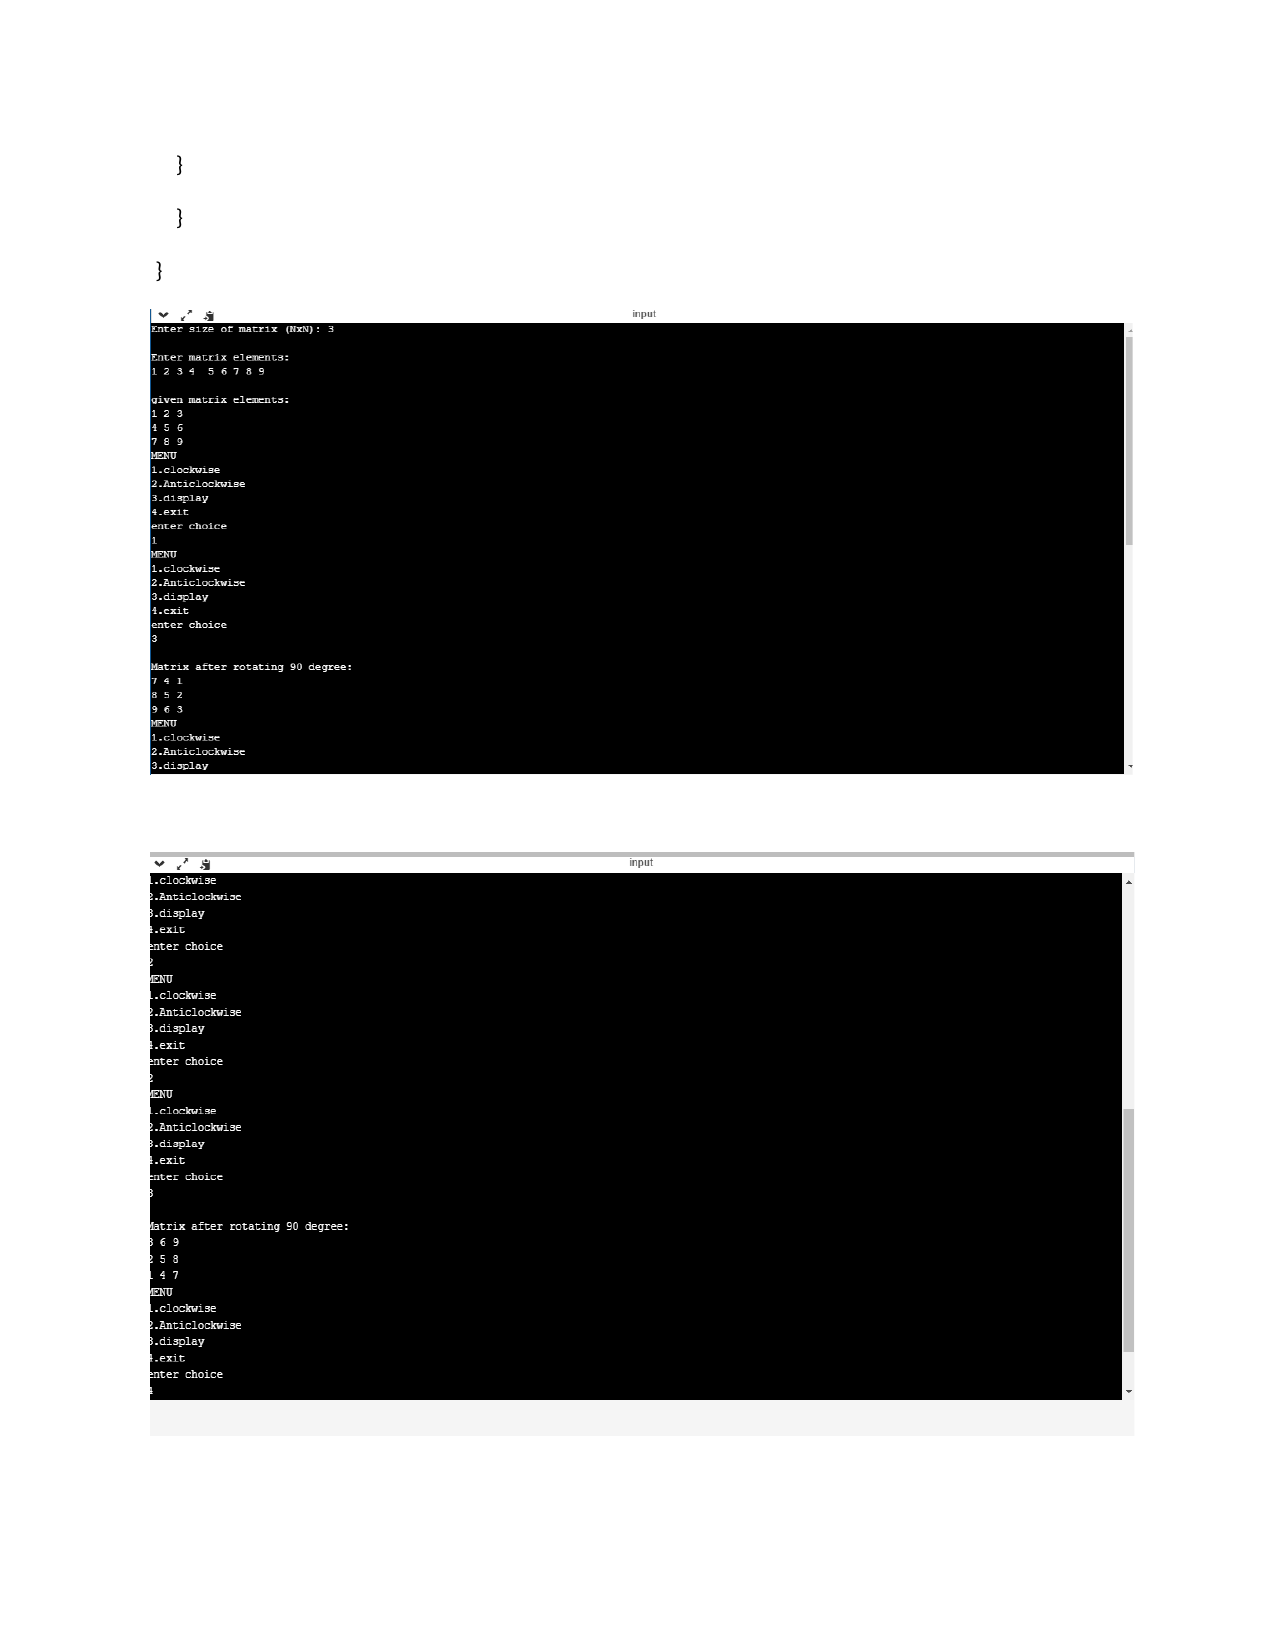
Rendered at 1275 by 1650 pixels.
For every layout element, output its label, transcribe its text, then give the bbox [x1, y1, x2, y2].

text } [150, 203, 1125, 231]
text } [150, 256, 1125, 284]
picture [150, 309, 1133, 775]
text } [150, 150, 1125, 178]
picture [150, 852, 1135, 1436]
